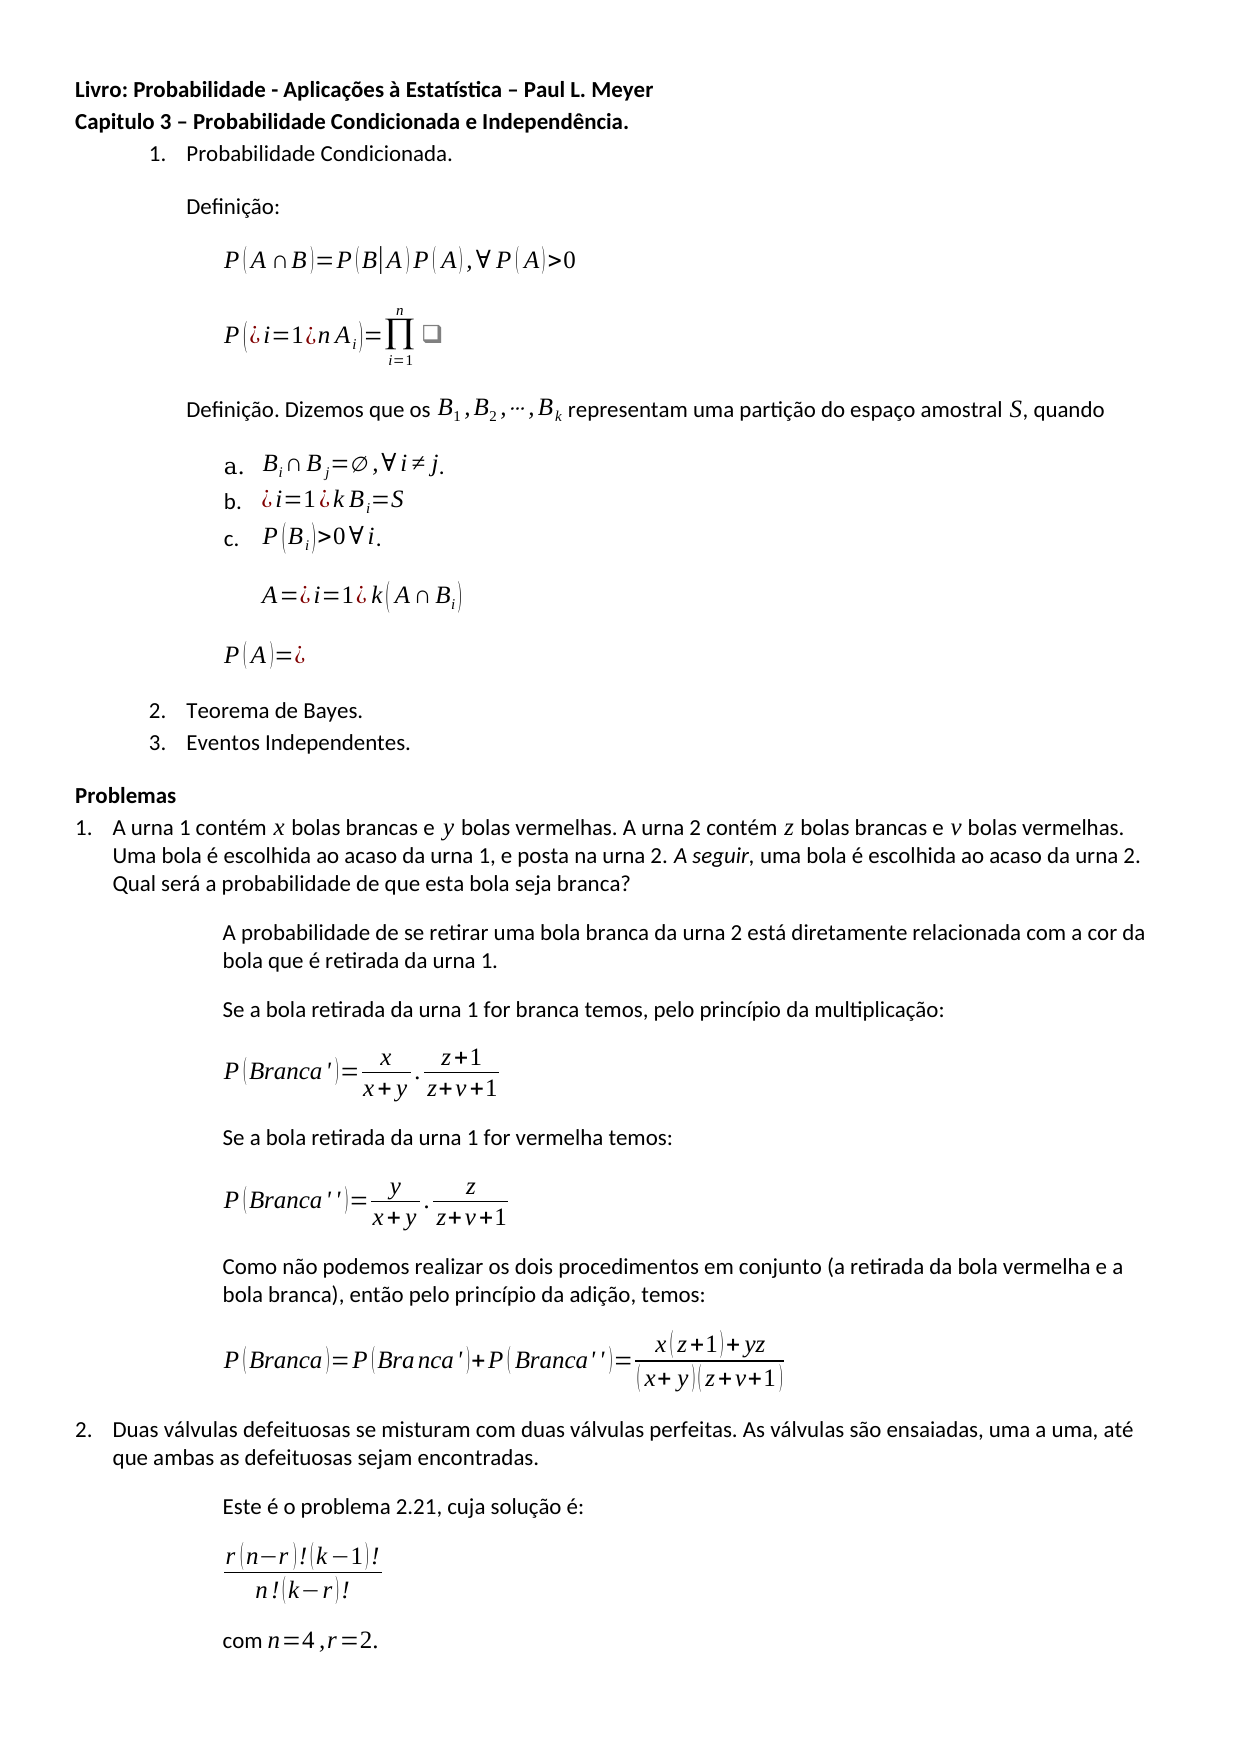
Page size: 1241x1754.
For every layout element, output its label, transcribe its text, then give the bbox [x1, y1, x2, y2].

text com [222, 1626, 1165, 1654]
text Capitulo 3 – Probabilidade Condicionada e Independência. [75, 107, 1165, 135]
text Este é o problema 2.21, cuja solução é: [222, 1492, 1165, 1520]
list . [224, 521, 1165, 555]
list Eventos Independentes. [149, 728, 1165, 756]
text Livro: Probabilidade - Aplicações à Estatística – Paul L. Meyer [75, 75, 1165, 103]
list . [224, 450, 1165, 481]
list Teorema de Bayes. [149, 696, 1165, 724]
text Se a bola retirada da urna 1 for branca temos, pelo princípio da multiplicação: [222, 995, 1165, 1023]
text Definição. Dizemos que os representam uma partição do espaço amostral , quando [186, 393, 1165, 425]
text A probabilidade de se retirar uma bola branca da urna 2 está diretamente relacionada com a cor da bola que é retirada da urna 1. [222, 918, 1165, 974]
text Problemas [75, 781, 1165, 809]
text Como não podemos realizar os dois procedimentos em conjunto (a retirada da bola vermelha e a bola branca), então pelo princípio da adição, temos: [222, 1252, 1165, 1308]
text Definição: [186, 192, 1165, 220]
list Probabilidade Condicionada. [149, 139, 1165, 167]
list Duas válvulas defeituosas se misturam com duas válvulas perfeitas. As válvulas são ensaiadas, uma a uma, até que ambas as defeituosas sejam encontradas. [75, 1415, 1165, 1471]
text Se a bola retirada da urna 1 for vermelha temos: [222, 1123, 1165, 1152]
list A urna 1 contém bolas brancas e bolas vermelhas. A urna 2 contém bolas brancas e bolas vermelhas. Uma bola é escolhida ao acaso da urna 1, e posta na urna 2. A seguir, uma bola é escolhida ao acaso da urna 2. Qual será a probabilidade de que esta bola seja branca? [75, 813, 1165, 897]
